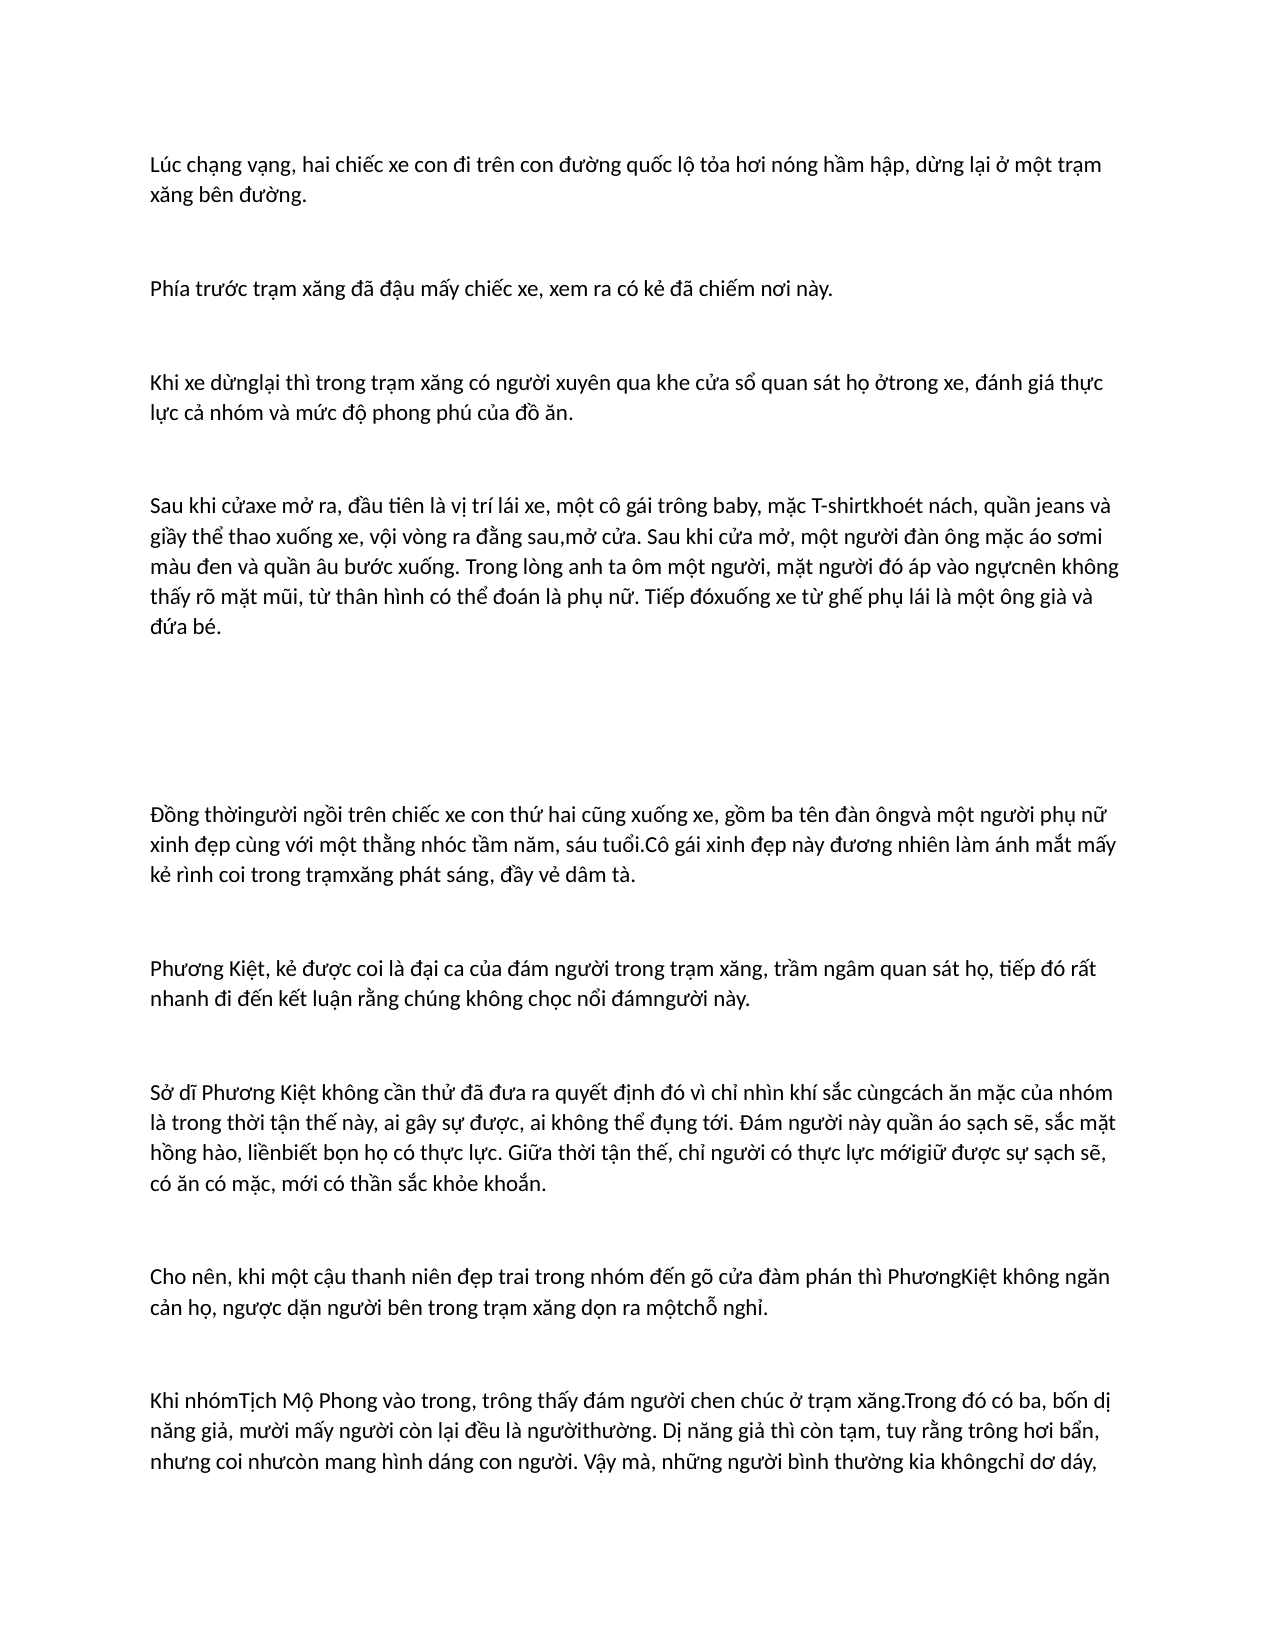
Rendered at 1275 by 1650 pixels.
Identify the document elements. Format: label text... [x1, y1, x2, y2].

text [150, 1386, 1125, 1475]
text Sở dĩ Phương Kiệt không cần thử đã đưa ra quyết định đó vì chỉ nhìn khí sắc cùngcách ăn mặc của nhóm là trong thời tận thế này, ai gây sự được, ai không thể đụng tới. Đám người này quần áo sạch sẽ, sắc mặt hồng hào, liềnbiết bọn họ có thực lực. Giữa thời tận thế, chỉ người có thực lực mớigiữ được sự sạch sẽ, có ăn có mặc, mới có thần sắc khỏe khoắn. [150, 1078, 1125, 1197]
text Phương Kiệt, kẻ được coi là đại ca của đám người trong trạm xăng, trầm ngâm quan sát họ, tiếp đó rất nhanh đi đến kết luận rằng chúng không chọc nổi đámngười này. [150, 954, 1125, 1012]
text Sau khi cửaxe mở ra, đầu tiên là vị trí lái xe, một cô gái trông baby, mặc T-shirtkhoét nách, quần jeans và giầy thể thao xuống xe, vội vòng ra đằng sau,mở cửa. Sau khi cửa mở, một người đàn ông mặc áo sơmi màu đen và quần âu bước xuống. Trong lòng anh ta ôm một người, mặt người đó áp vào ngựcnên không thấy rõ mặt mũi, từ thân hình có thể đoán là phụ nữ. Tiếp đóxuống xe từ ghế phụ lái là một ông già và đứa bé. [150, 492, 1125, 641]
text Khi xe dừnglại thì trong trạm xăng có người xuyên qua khe cửa sổ quan sát họ ởtrong xe, đánh giá thực lực cả nhóm và mức độ phong phú của đồ ăn. [150, 368, 1125, 426]
text Đồng thờingười ngồi trên chiếc xe con thứ hai cũng xuống xe, gồm ba tên đàn ôngvà một người phụ nữ xinh đẹp cùng với một thằng nhóc tầm năm, sáu tuổi.Cô gái xinh đẹp này đương nhiên làm ánh mắt mấy kẻ rình coi trong trạmxăng phát sáng, đầy vẻ dâm tà. [150, 800, 1125, 888]
text Cho nên, khi một cậu thanh niên đẹp trai trong nhóm đến gõ cửa đàm phán thì PhươngKiệt không ngăn cản họ, ngược dặn người bên trong trạm xăng dọn ra mộtchỗ nghỉ. [150, 1262, 1125, 1321]
text Phía trước trạm xăng đã đậu mấy chiếc xe, xem ra có kẻ đã chiếm nơi này. [150, 274, 1125, 302]
text Lúc chạng vạng, hai chiếc xe con đi trên con đường quốc lộ tỏa hơi nóng hầm hập, dừng lại ở một trạm xăng bên đường. [150, 150, 1125, 208]
